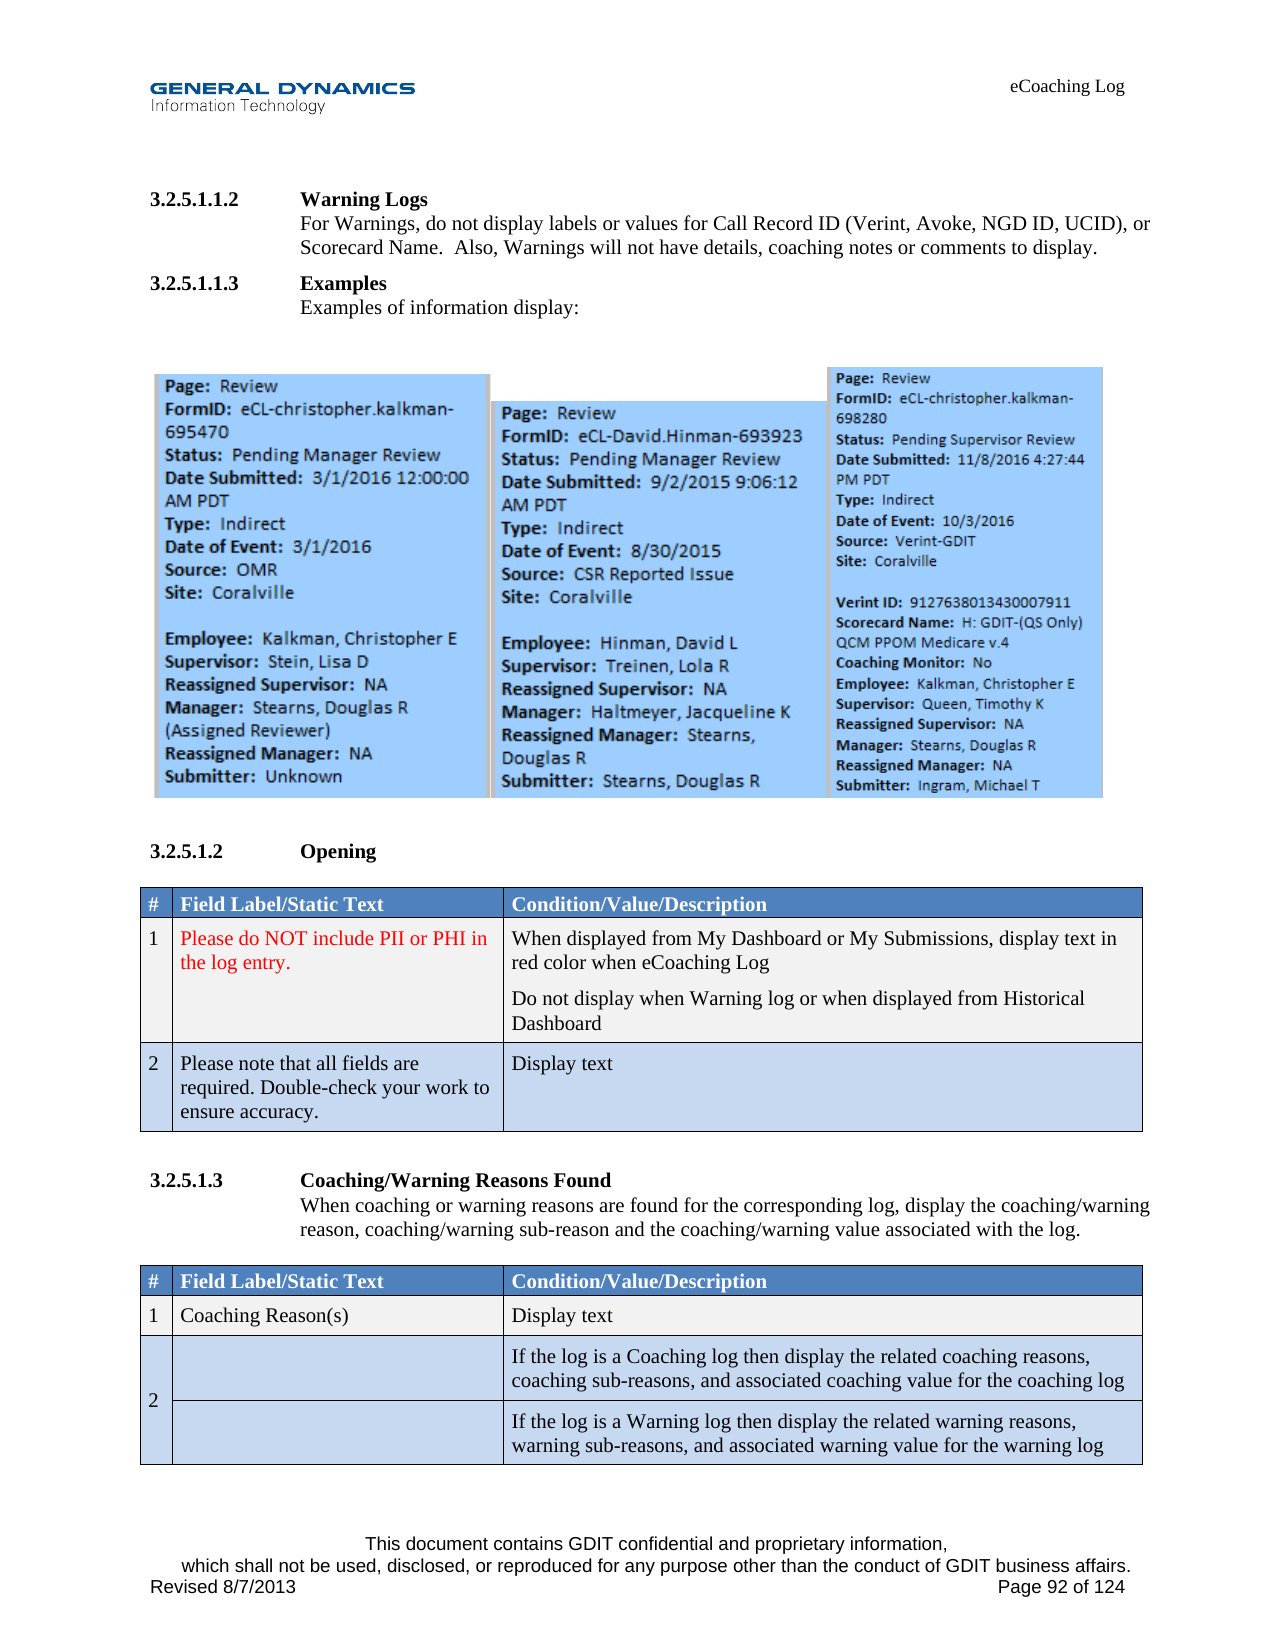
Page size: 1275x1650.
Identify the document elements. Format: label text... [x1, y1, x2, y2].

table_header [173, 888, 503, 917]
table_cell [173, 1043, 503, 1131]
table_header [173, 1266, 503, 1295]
picture [150, 367, 1103, 798]
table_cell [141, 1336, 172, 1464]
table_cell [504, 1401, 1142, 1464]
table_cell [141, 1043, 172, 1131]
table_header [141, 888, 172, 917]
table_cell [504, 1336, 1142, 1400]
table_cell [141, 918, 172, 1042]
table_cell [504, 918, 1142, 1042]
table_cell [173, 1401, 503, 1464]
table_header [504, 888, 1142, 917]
text 3.2.5.1.1.3 Examples [150, 271, 1162, 295]
text When coaching or warning reasons are found for the corresponding log, display the coaching/warning reason, coaching/warning sub-reason and the coaching/warning value associated with the log. [300, 1192, 1162, 1241]
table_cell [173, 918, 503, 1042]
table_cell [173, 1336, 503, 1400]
text Examples of information display: [225, 295, 1162, 319]
picture [126, 67, 439, 130]
text 3.2.5.1.1.2 Warning Logs [150, 187, 1162, 211]
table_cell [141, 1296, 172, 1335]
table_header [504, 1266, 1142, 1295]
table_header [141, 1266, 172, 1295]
text 3.2.5.1.2 Opening [150, 839, 1162, 863]
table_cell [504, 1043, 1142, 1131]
text 3.2.5.1.3 Coaching/Warning Reasons Found [150, 1168, 1162, 1192]
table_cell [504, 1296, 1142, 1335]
text For Warnings, do not display labels or values for Call Record ID (Verint, Avoke, NGD ID, UCID), or Scorecard Name. Also, Warnings will not have details, coaching notes or comments to display. [300, 211, 1162, 259]
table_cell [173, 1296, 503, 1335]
